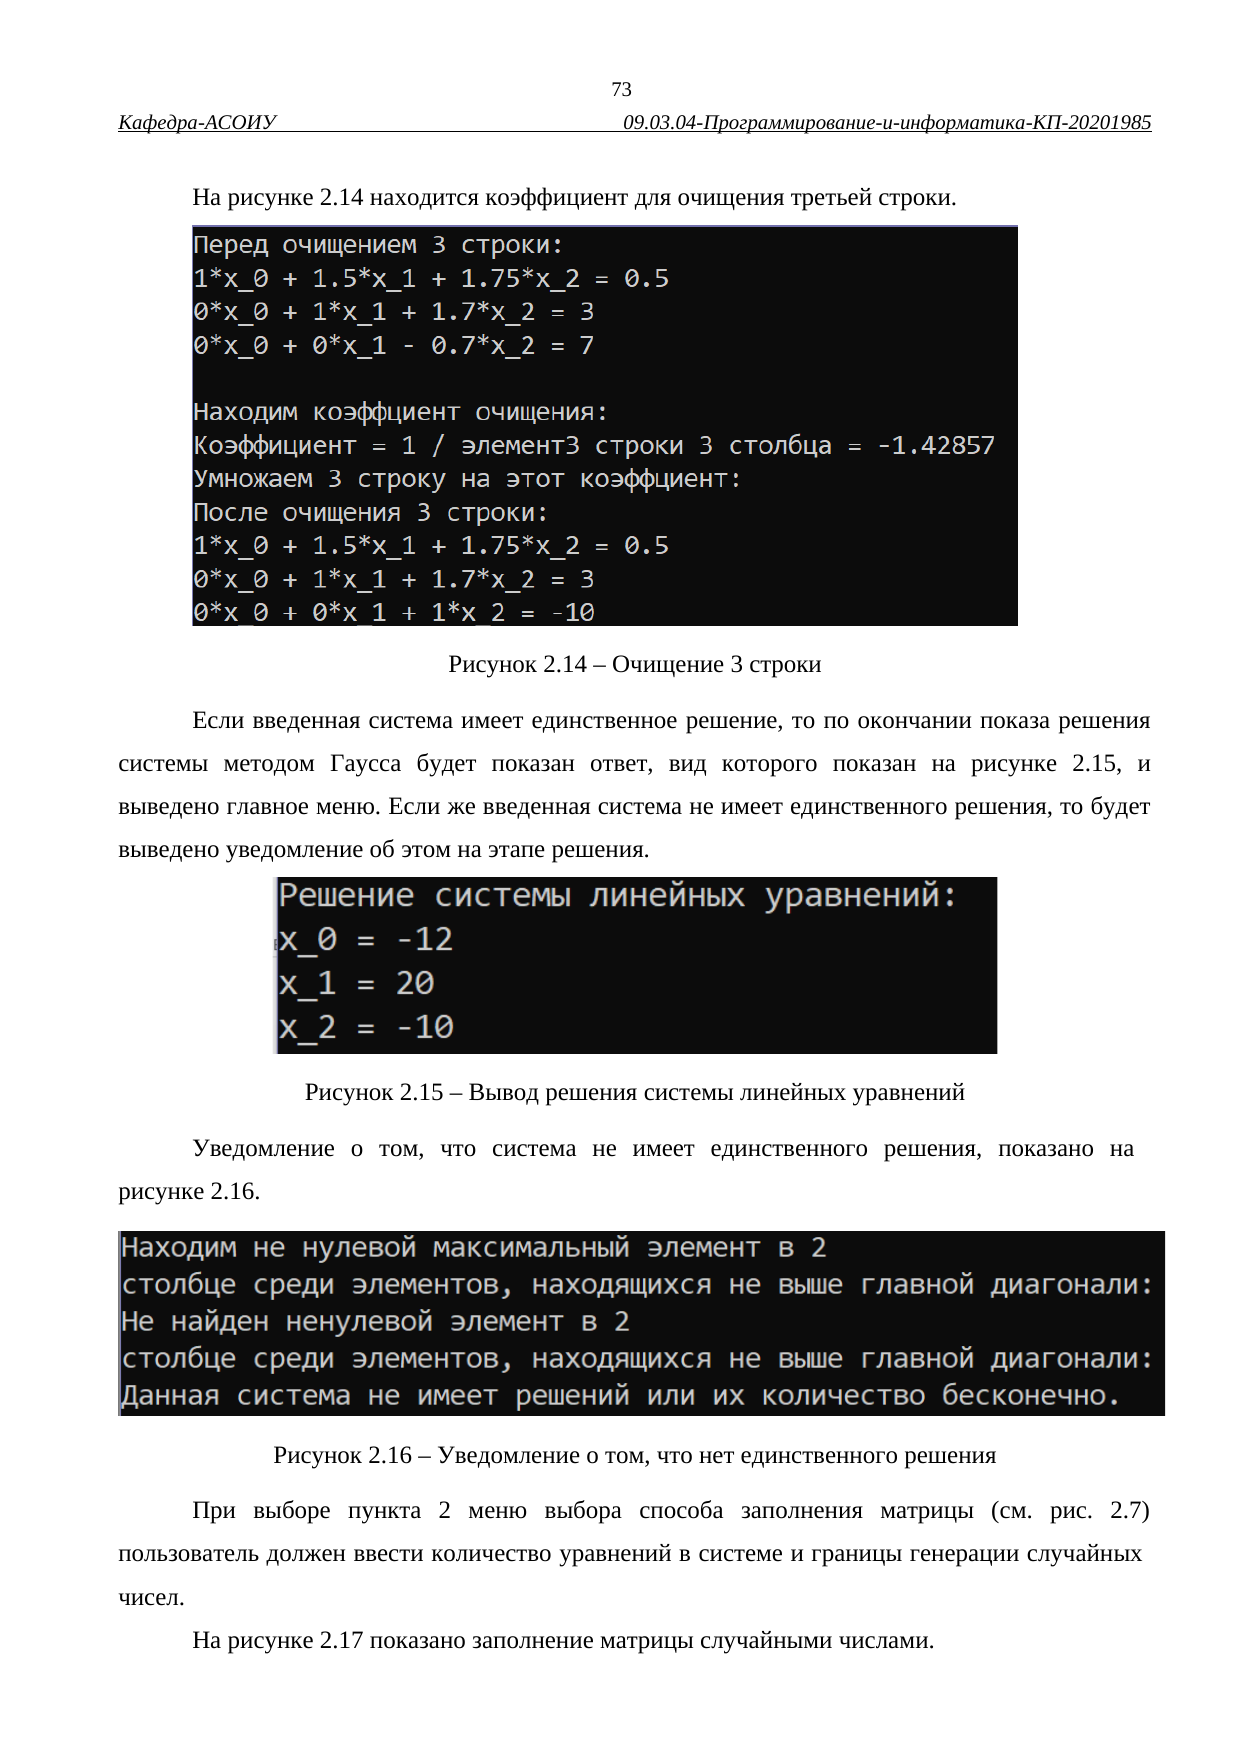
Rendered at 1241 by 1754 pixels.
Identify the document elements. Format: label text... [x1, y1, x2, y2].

picture [272, 877, 998, 1054]
text Уведомление о том, что система не имеет единственного решения, показано на рисунке 2.16. [118, 1133, 1152, 1204]
text Если введенная система имеет единственное решение, то по окончании показа решения системы методом Гаусса будет показан ответ, вид которого показан на рисунке 2.15, и выведено главное меню. Если же введенная система не имеет единственного решения, то будет выведено уведомление об этом на этапе решения. [118, 705, 1152, 863]
text Рисунок 2.15 – Вывод решения системы линейных уравнений [118, 1077, 1152, 1106]
picture [192, 225, 1018, 626]
text На рисунке 2.14 находится коэффициент для очищения третьей строки. [118, 182, 1152, 211]
text При выборе пункта 2 меню выбора способа заполнения матрицы (см. рис. 2.7) пользователь должен ввести количество уравнений в системе и границы генерации случайных чисел. [118, 1495, 1152, 1610]
text Рисунок 2.14 – Очищение 3 строки [118, 649, 1152, 678]
picture [118, 1231, 1166, 1416]
text На рисунке 2.17 показано заполнение матрицы случайными числами. [118, 1625, 1152, 1653]
text Рисунок 2.16 – Уведомление о том, что нет единственного решения [118, 1440, 1152, 1468]
